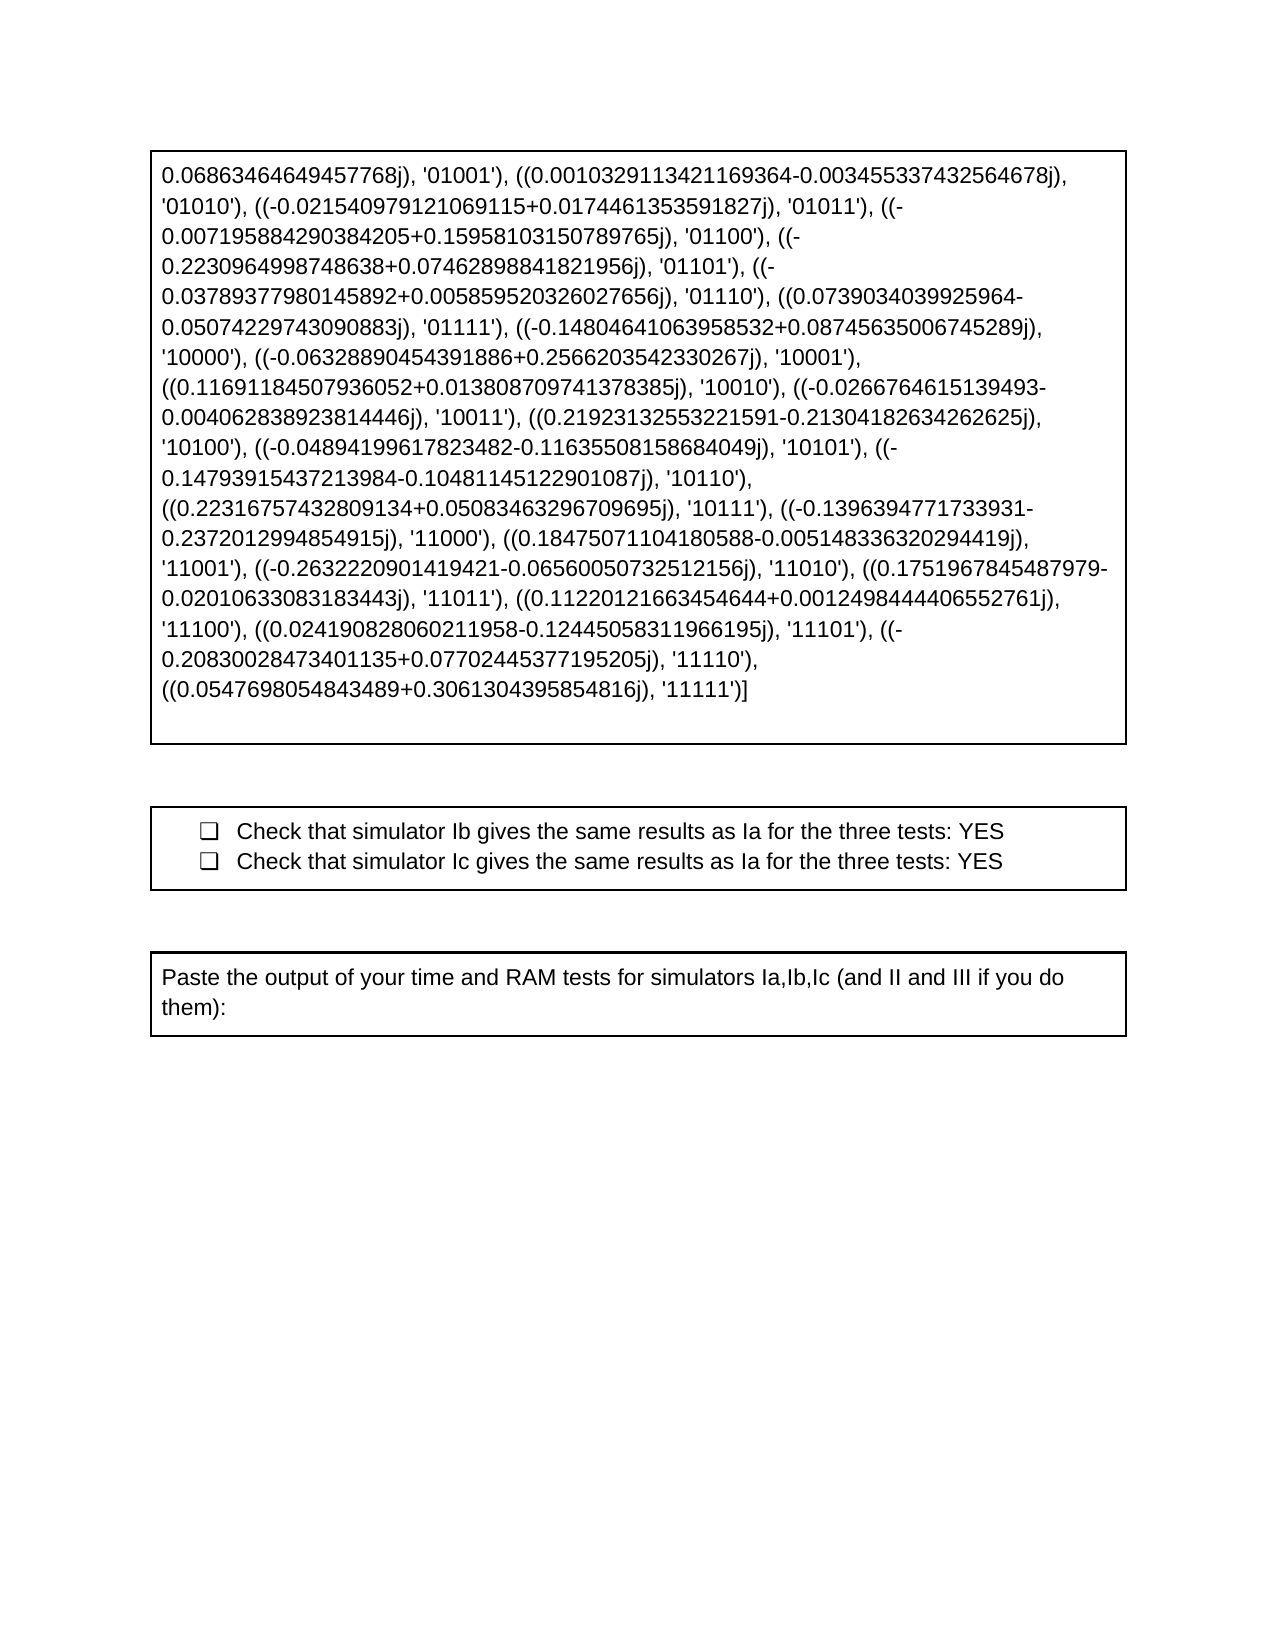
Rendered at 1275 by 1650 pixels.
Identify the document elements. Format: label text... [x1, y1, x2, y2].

table_header Check that simulator Ib gives the same results as Ia for the three tests: YES Check that simulator Ic gives the same results as Ia for the three tests: YES [152, 808, 1125, 889]
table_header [152, 152, 1125, 743]
table_header Paste the output of your time and RAM tests for simulators Ia,Ib,Ic (and II and III if you do them): RAM Tests: 1a and 1b: 4700MB (94% allocated include other apps) until Memory Error with 12 wires. 1c: 3000MB 2: 400MB [152, 954, 1125, 1035]
